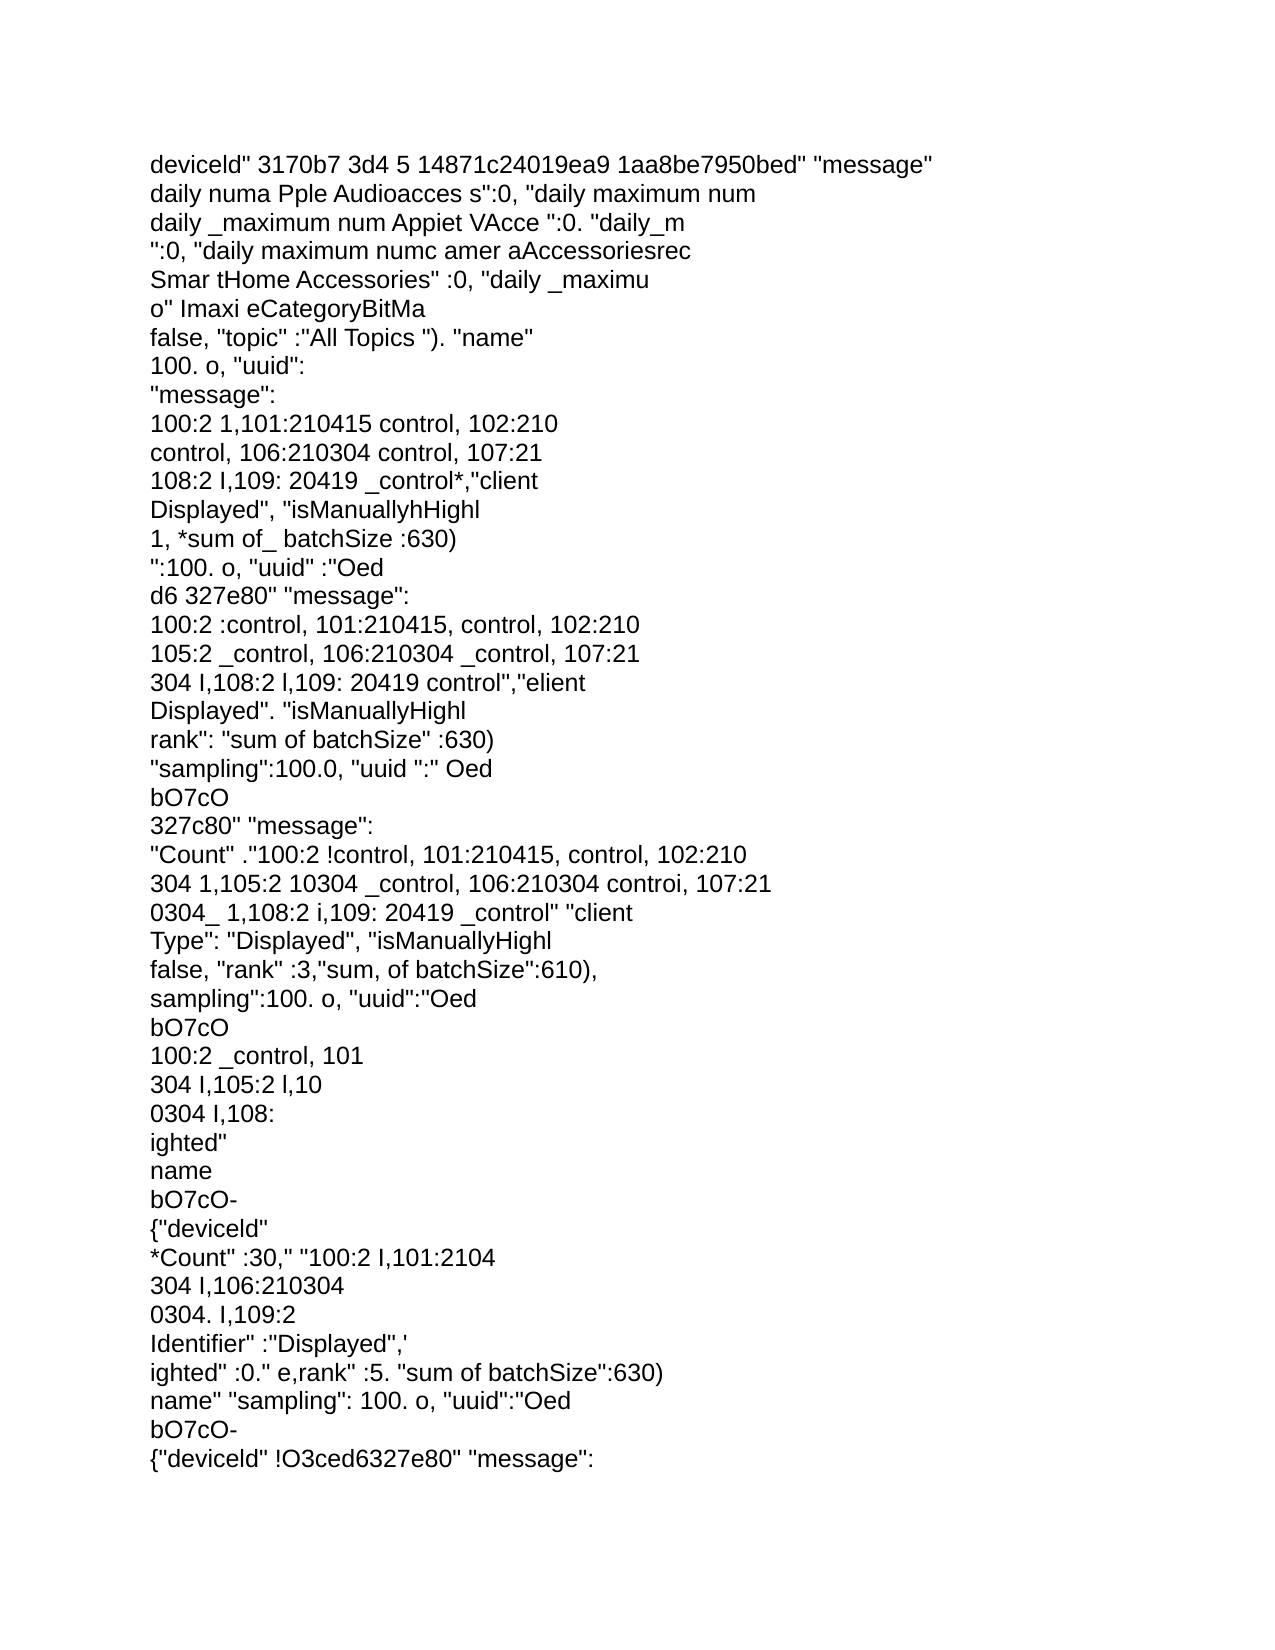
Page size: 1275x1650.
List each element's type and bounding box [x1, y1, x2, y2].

text [150, 213, 1125, 1478]
text [150, 150, 1125, 213]
